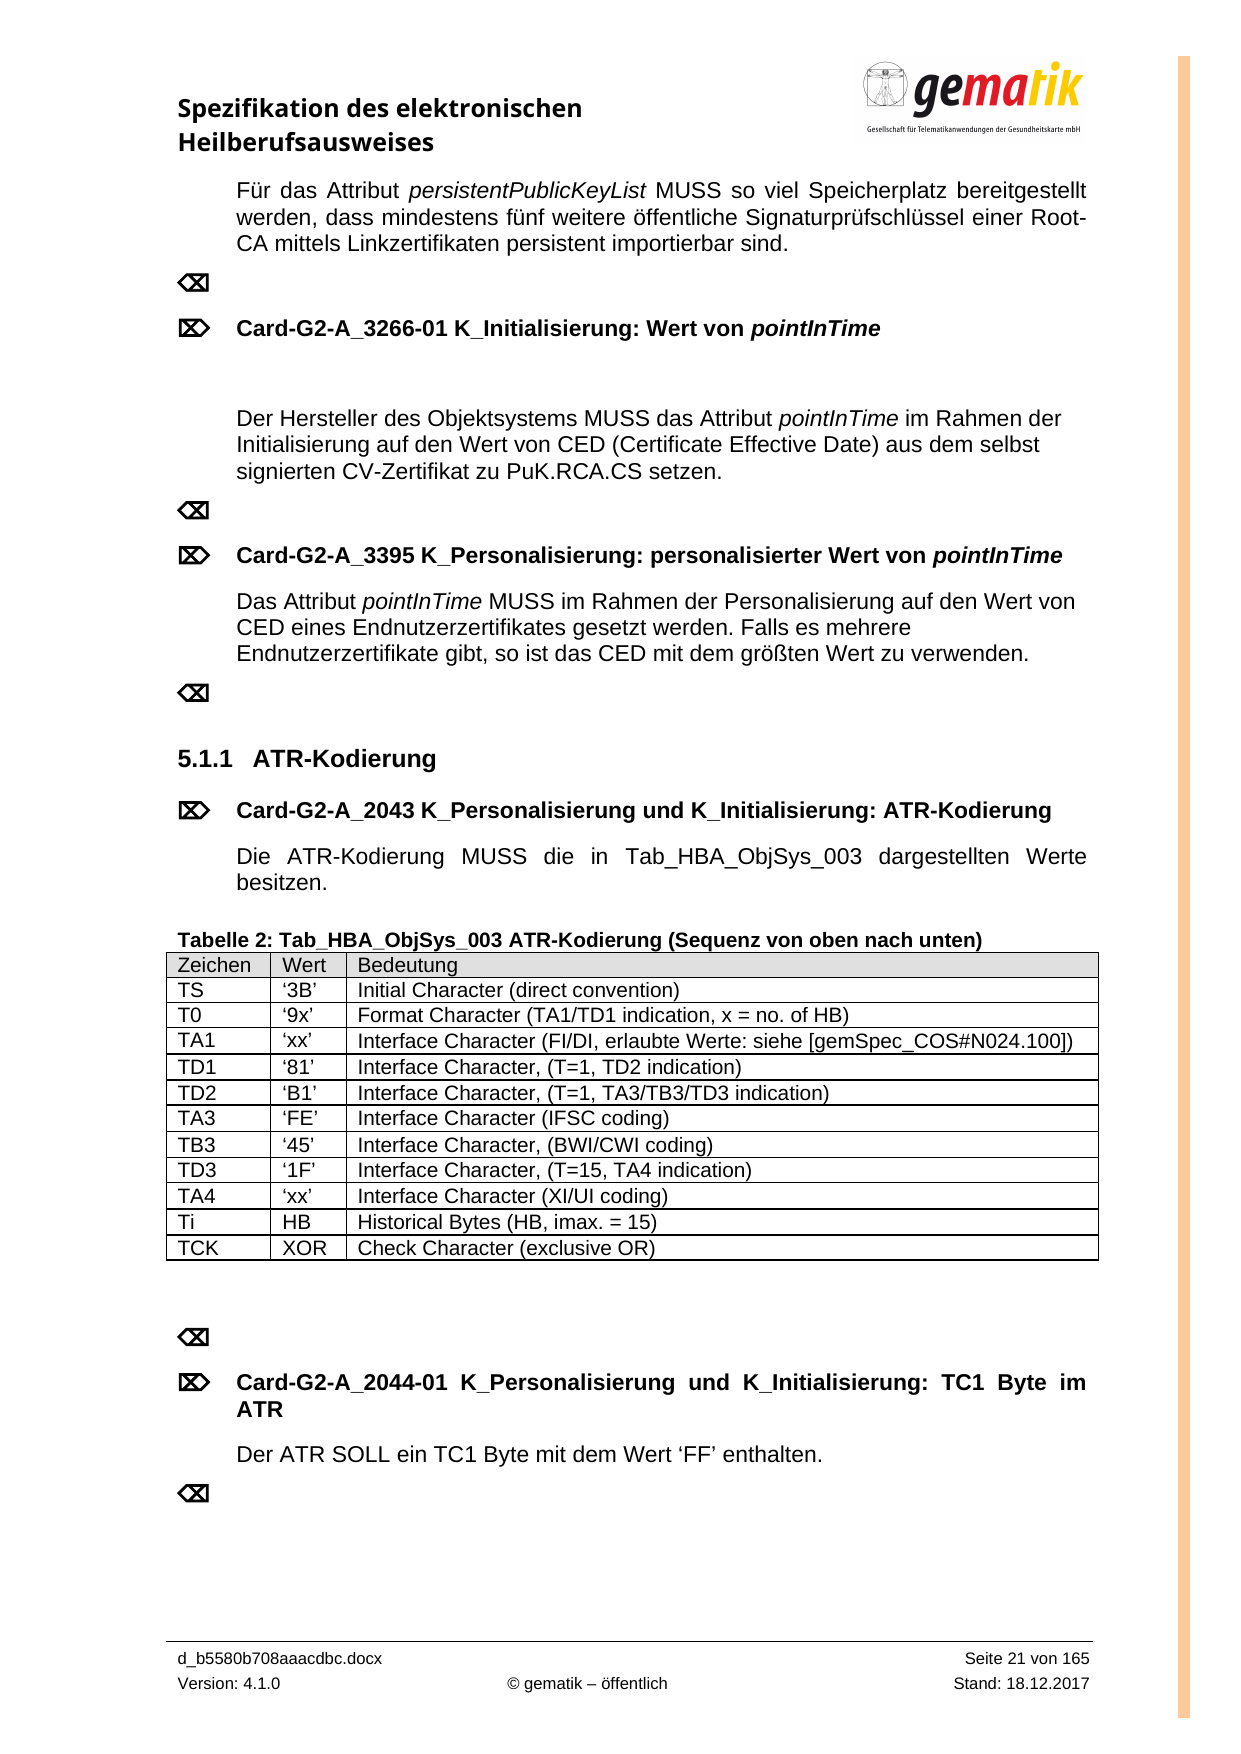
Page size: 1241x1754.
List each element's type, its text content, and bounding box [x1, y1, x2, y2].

table_cell ‘9x’ [271, 1003, 346, 1027]
table_cell ‘B1’ [271, 1081, 346, 1104]
text Die ATR-Kodierung MUSS die in Tab_HBA_ObjSys_003 dargestellten Werte besitzen. [236, 843, 1087, 895]
table_cell XOR [271, 1236, 346, 1259]
table_header Wert [271, 953, 346, 977]
table_cell ‘FE’ [271, 1106, 346, 1131]
table_cell Interface Character, (T=1, TD2 indication) [347, 1055, 1098, 1079]
table_cell HB [271, 1210, 346, 1234]
table_cell Interface Character (XI/UI coding) [347, 1183, 1098, 1208]
table_cell Interface Character (FI/DI, erlaubte Werte: siehe [gemSpec_COS#N024.100]) [347, 1028, 1098, 1053]
table_cell Interface Character, (BWI/CWI coding) [347, 1132, 1098, 1156]
table_cell ‘3B’ [271, 978, 346, 1002]
table_cell T0 [167, 1003, 270, 1027]
text Tabelle 2: Tab_HBA_ObjSys_003 ATR-Kodierung (Sequenz von oben nach unten) [177, 928, 1087, 952]
table_header Zeichen [167, 953, 270, 977]
table_cell Interface Character, (T=15, TA4 indication) [347, 1158, 1098, 1182]
subtitle ATR-Kodierung [177, 744, 1087, 772]
text Card-G2-A_3266-01 K_Initialisierung: Wert von pointInTime [177, 315, 1087, 341]
text Der ATR SOLL ein TC1 Byte mit dem Wert ‘FF’ enthalten. [236, 1441, 1087, 1467]
table_cell ‘xx’ [271, 1183, 346, 1208]
text Card-G2-A_2043 K_Personalisierung und K_Initialisierung: ATR-Kodierung [177, 797, 1087, 824]
text Für das Attribut persistentPublicKeyList MUSS so viel Speicherplatz bereitgestellt werden, dass mindestens fünf weitere öffentliche Signaturprüfschlüssel einer Root-CA mittels Linkzertifikaten persistent importierbar sind. [236, 177, 1087, 257]
table_cell TB3 [167, 1132, 270, 1156]
table_cell TA3 [167, 1106, 270, 1131]
text Der Hersteller des Objektsystems MUSS das Attribut pointInTime im Rahmen der Initialisierung auf den Wert von CED (Certificate Effective Date) aus dem selbst signierten CV-Zertifikat zu PuK.RCA.CS setzen. [236, 405, 1087, 484]
table_cell Ti [167, 1210, 270, 1234]
table_cell TS [167, 978, 270, 1002]
table_cell TCK [167, 1236, 270, 1259]
table_cell Historical Bytes (HB, imax. = 15) [347, 1210, 1098, 1234]
table_cell ‘45’ [271, 1132, 346, 1156]
table_cell ‘xx’ [271, 1028, 346, 1053]
table_cell TD2 [167, 1081, 270, 1104]
table_cell TA1 [167, 1028, 270, 1053]
table_cell Check Character (exclusive OR) [347, 1236, 1098, 1259]
text Card-G2-A_2044-01 K_Personalisierung und K_Initialisierung: TC1 Byte im ATR [177, 1369, 1087, 1422]
table_cell Initial Character (direct convention) [347, 978, 1098, 1002]
table_cell Interface Character (IFSC coding) [347, 1106, 1098, 1131]
table_header Bedeutung [347, 953, 1098, 977]
table_cell ‘81’ [271, 1055, 346, 1079]
table_cell TA4 [167, 1183, 270, 1208]
table_cell Interface Character, (T=1, TA3/TB3/TD3 indication) [347, 1081, 1098, 1104]
table_cell TD3 [167, 1158, 270, 1182]
text Card-G2-A_3395 K_Personalisierung: personalisierter Wert von pointInTime [177, 542, 1087, 569]
table_cell ‘1F’ [271, 1158, 346, 1182]
table_cell TD1 [167, 1055, 270, 1079]
table_cell Format Character (TA1/TD1 indication, x = no. of HB) [347, 1003, 1098, 1027]
picture [854, 56, 1086, 143]
text Das Attribut pointInTime MUSS im Rahmen der Personalisierung auf den Wert von CED eines Endnutzerzertifikates gesetzt werden. Falls es mehrere Endnutzerzertifikate gibt, so ist das CED mit dem größten Wert zu verwenden. [236, 588, 1087, 667]
